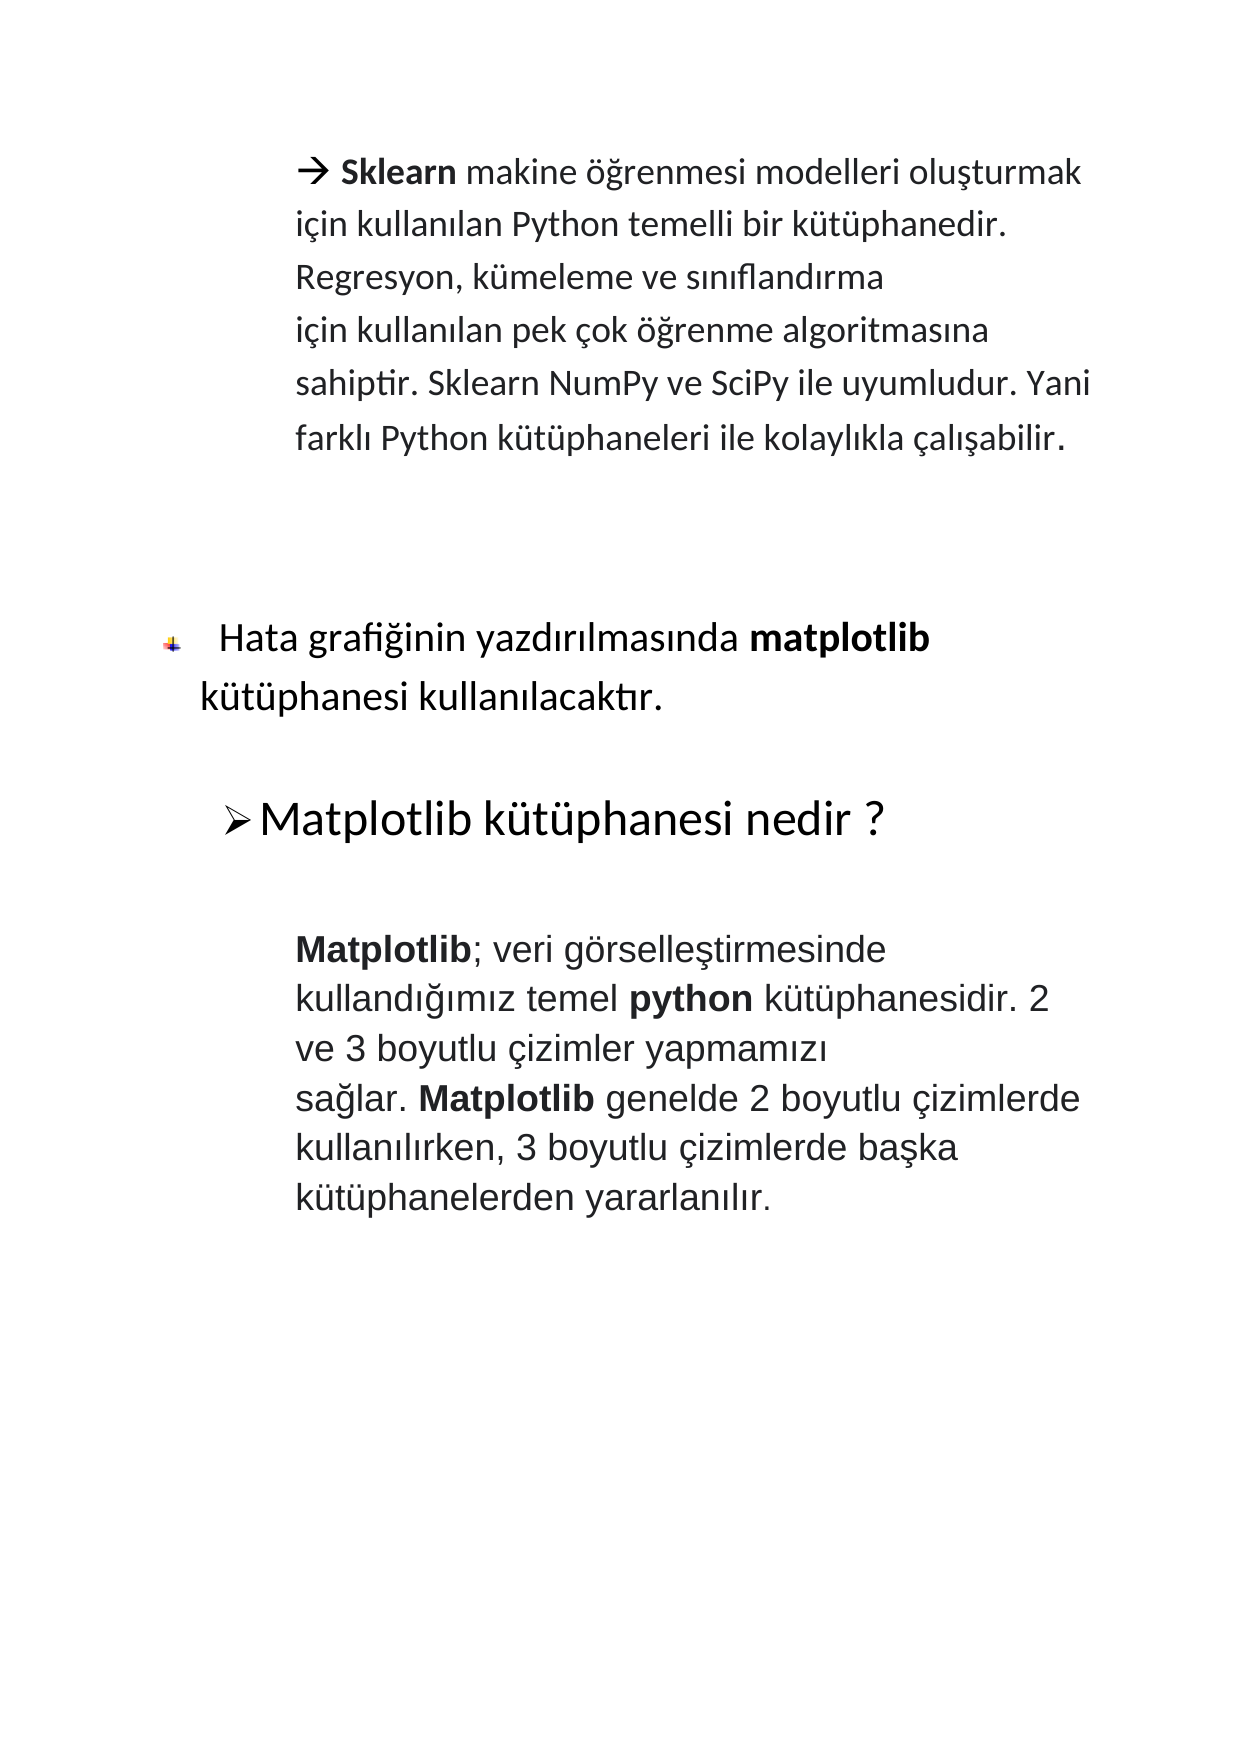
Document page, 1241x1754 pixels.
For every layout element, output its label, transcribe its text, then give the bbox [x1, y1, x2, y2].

text Sklearn makine öğrenmesi modelleri oluşturmak için kullanılan Python temelli bir kütüphanedir. Regresyon, kümeleme ve sınıflandırma için kullanılan pek çok öğrenme algoritmasına sahiptir. Sklearn NumPy ve SciPy ile uyumludur. Yani farklı Python kütüphaneleri ile kolaylıkla çalışabilir. [295, 148, 1093, 460]
list Matplotlib kütüphanesi nedir ? [221, 787, 1093, 848]
list Matplotlib; veri görselleştirmesinde kullandığımız temel python kütüphanesidir. 2 ve 3 boyutlu çizimler yapmamızı sağlar. Matplotlib genelde 2 boyutlu çizimlerde kullanılırken, 3 boyutlu çizimlerde başka kütüphanelerden yararlanılır. [295, 927, 1093, 1218]
list Hata grafiğinin yazdırılmasında matplotlib kütüphanesi kullanılacaktır. [162, 611, 1093, 721]
picture [163, 635, 181, 652]
